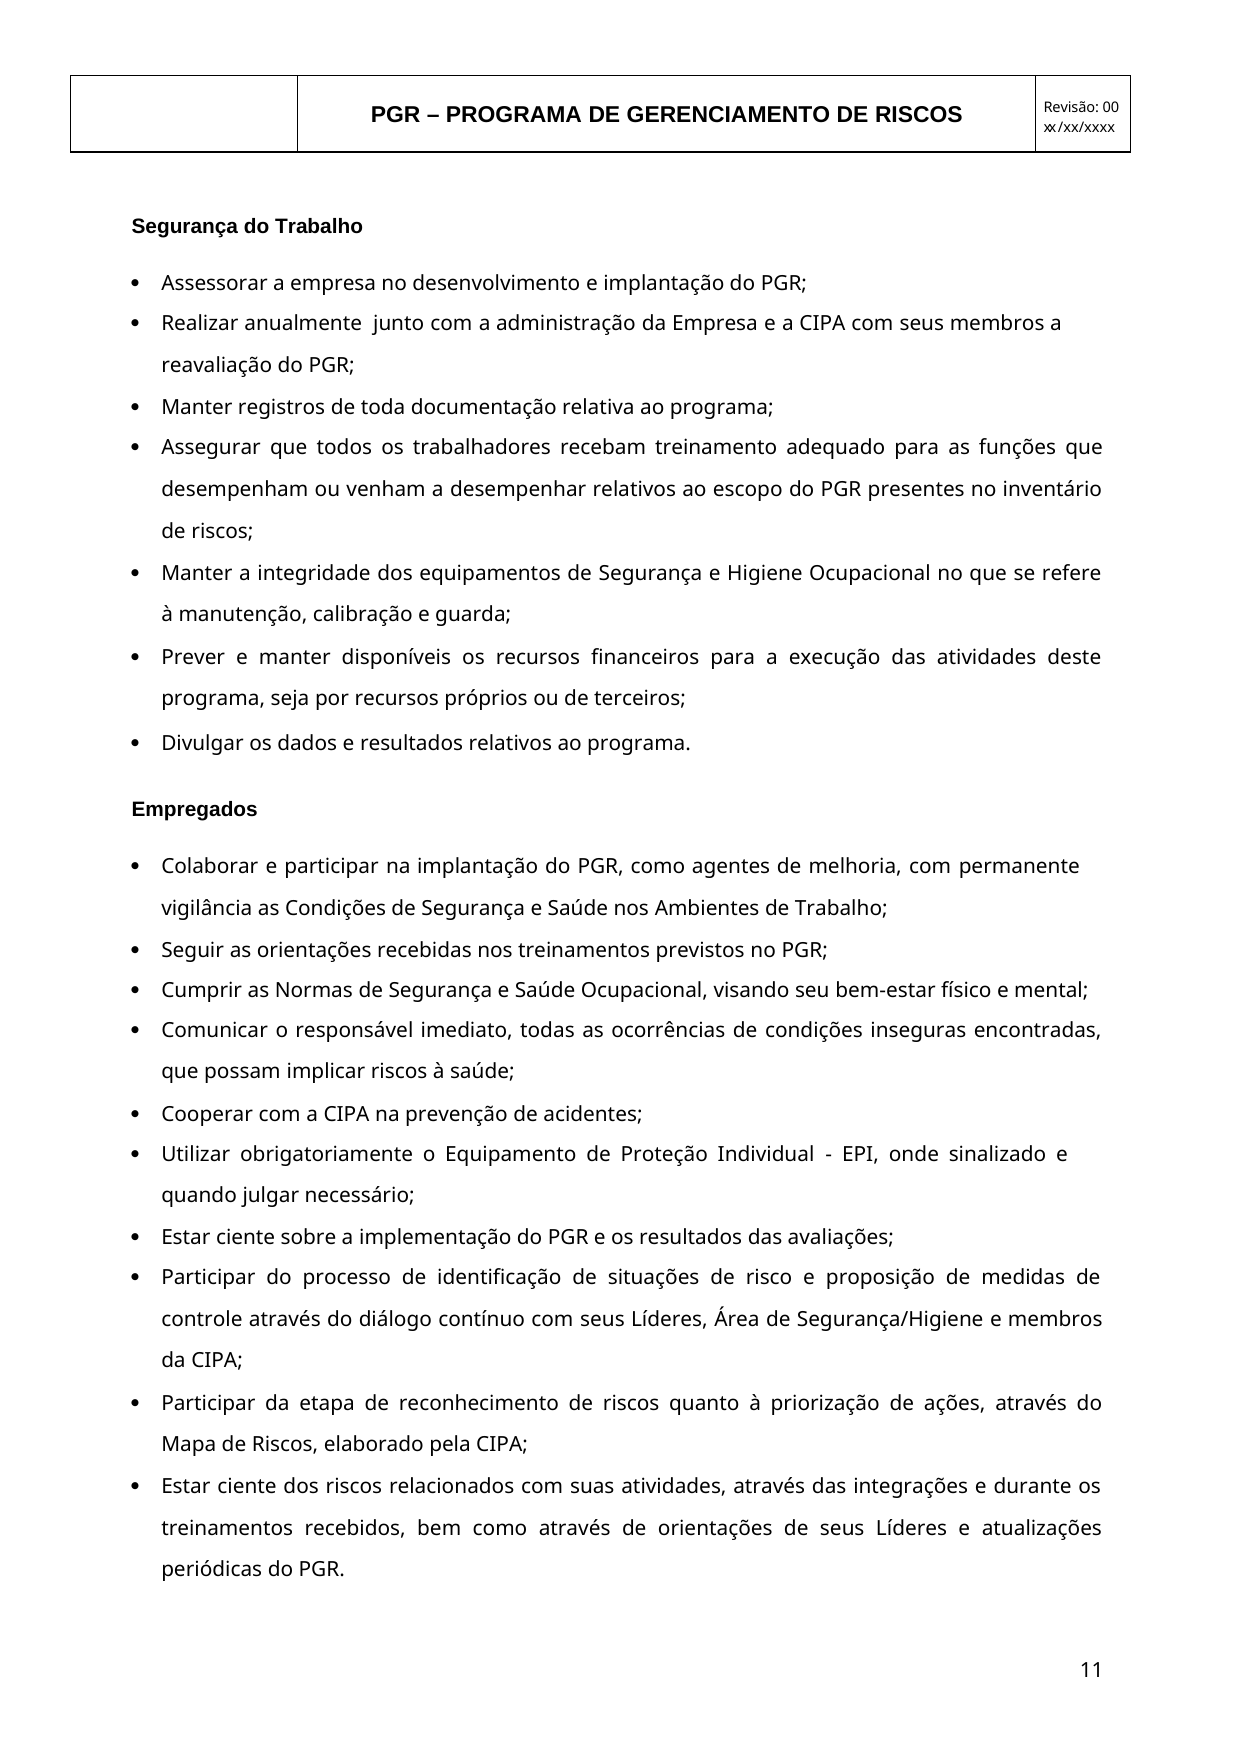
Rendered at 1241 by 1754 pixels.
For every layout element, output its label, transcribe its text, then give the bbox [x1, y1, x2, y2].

list Estar ciente sobre a implementação do PGR e os resultados das avaliações; [131, 1222, 1178, 1251]
list Manter a integridade dos equipamentos de Segurança e Higiene Ocupacional no que se refere à manutenção, calibração e guarda; [131, 558, 1103, 628]
list Comunicar o responsável imediato, todas as ocorrências de condições inseguras encontradas, que possam implicar riscos à saúde; [131, 1015, 1102, 1085]
list Participar da etapa de reconhecimento de riscos quanto à priorização de ações, através do Mapa de Riscos, elaborado pela CIPA; [131, 1388, 1103, 1457]
list Colaborar e participar na implantação do PGR, como agentes de melhoria, com permanente vigilância as Condições de Segurança e Saúde nos Ambientes de Trabalho; [131, 851, 1103, 921]
subtitle Empregados [131, 797, 1178, 821]
list Assegurar que todos os trabalhadores recebam treinamento adequado para as funções que desempenham ou venham a desempenhar relativos ao escopo do PGR presentes no inventário de riscos; [131, 432, 1103, 544]
subtitle Segurança do Trabalho [131, 214, 1178, 238]
list Manter registros de toda documentação relativa ao programa; [131, 392, 1178, 421]
list Cooperar com a CIPA na prevenção de acidentes; [131, 1099, 1178, 1127]
list Seguir as orientações recebidas nos treinamentos previstos no PGR; [131, 935, 1178, 963]
list Realizar anualmente junto com a administração da Empresa e a CIPA com seus membros a reavaliação do PGR; [131, 308, 1102, 378]
list Participar do processo de identificação de situações de risco e proposição de medidas de controle através do diálogo contínuo com seus Líderes, Área de Segurança/Higiene e membros da CIPA; [131, 1262, 1103, 1374]
list Estar ciente dos riscos relacionados com suas atividades, através das integrações e durante os treinamentos recebidos, bem como através de orientações de seus Líderes e atualizações periódicas do PGR. [131, 1471, 1103, 1583]
list Cumprir as Normas de Segurança e Saúde Ocupacional, visando seu bem-estar físico e mental; [131, 975, 1178, 1003]
list Prever e manter disponíveis os recursos financeiros para a execução das atividades deste programa, seja por recursos próprios ou de terceiros; [131, 642, 1103, 712]
list Utilizar obrigatoriamente o Equipamento de Proteção Individual - EPI, onde sinalizado e quando julgar necessário; [131, 1139, 1102, 1209]
list Divulgar os dados e resultados relativos ao programa. [131, 728, 1178, 757]
list Assessorar a empresa no desenvolvimento e implantação do PGR; [131, 268, 1178, 297]
